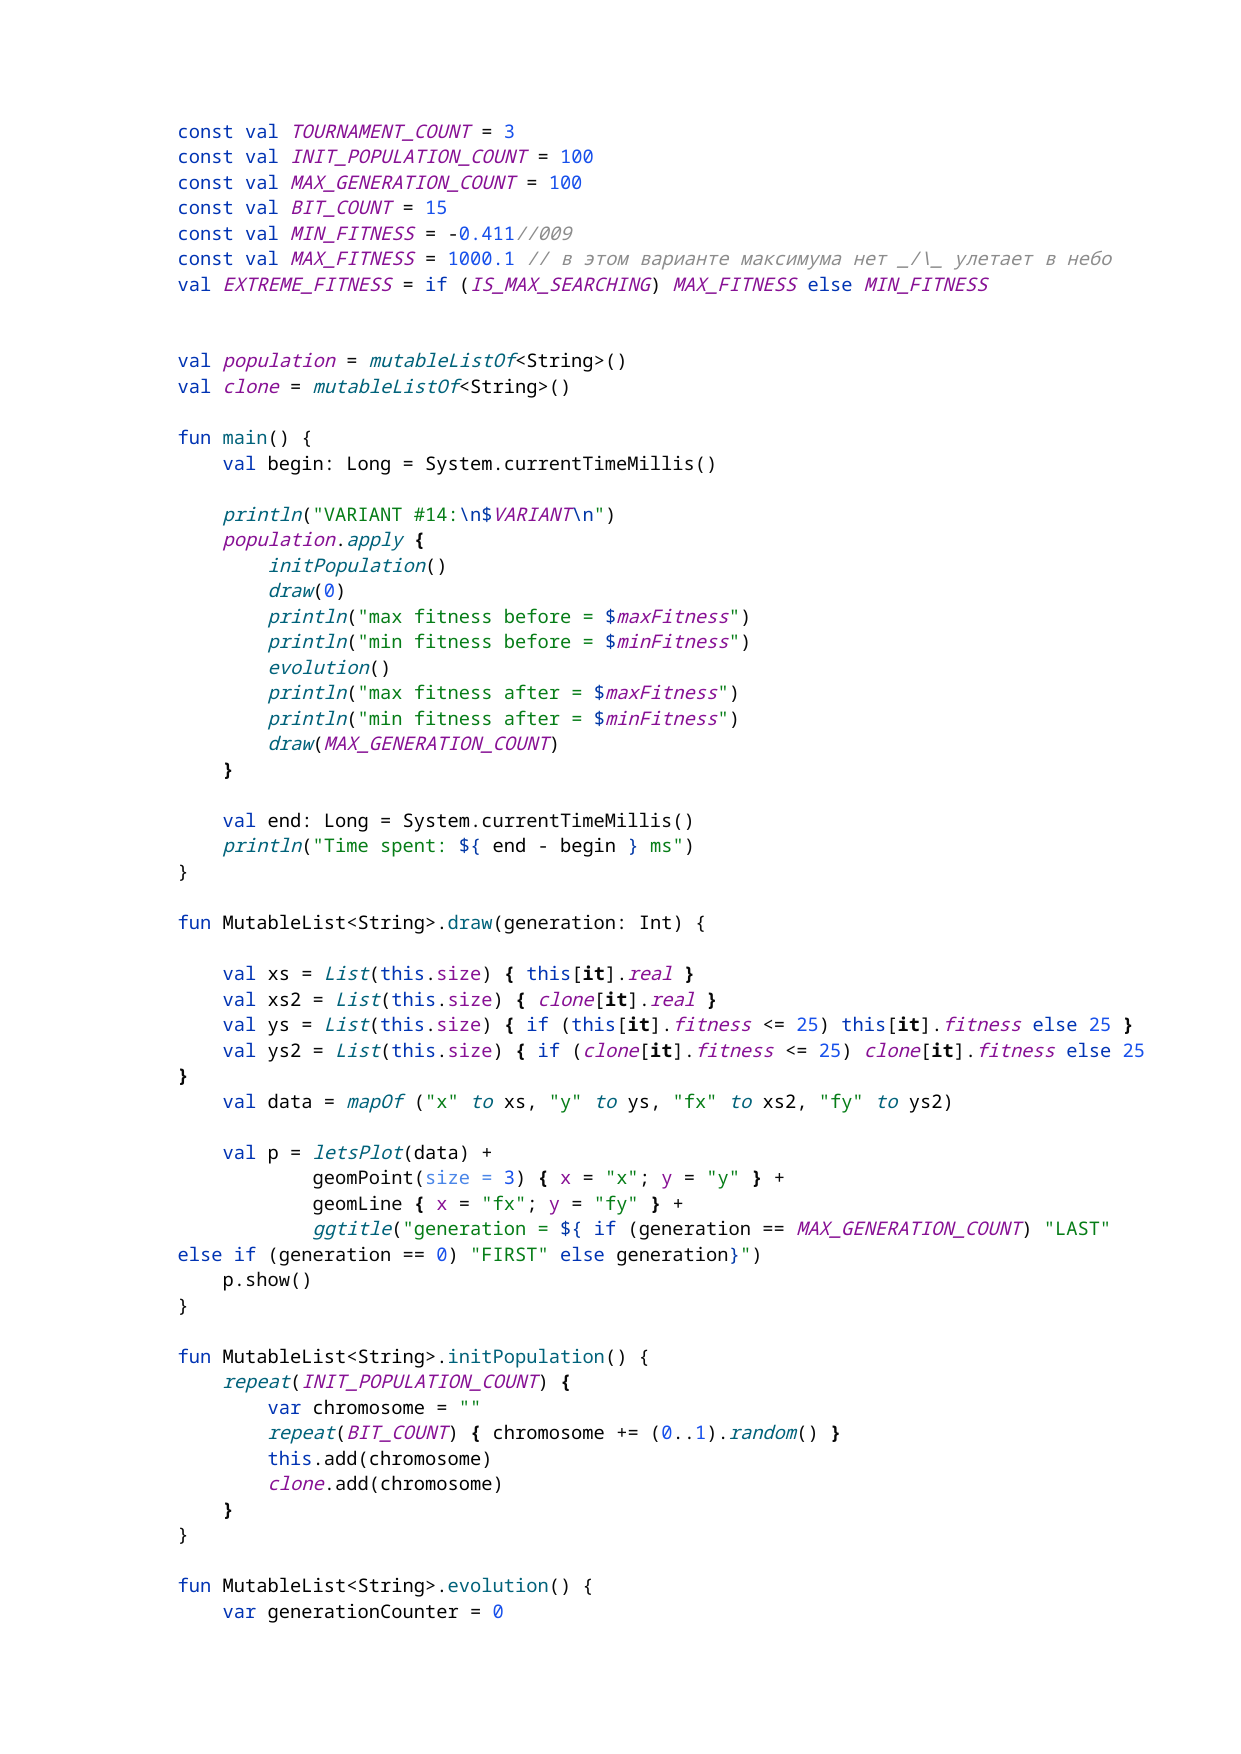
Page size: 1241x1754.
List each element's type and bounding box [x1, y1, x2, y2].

text [177, 118, 1152, 1624]
